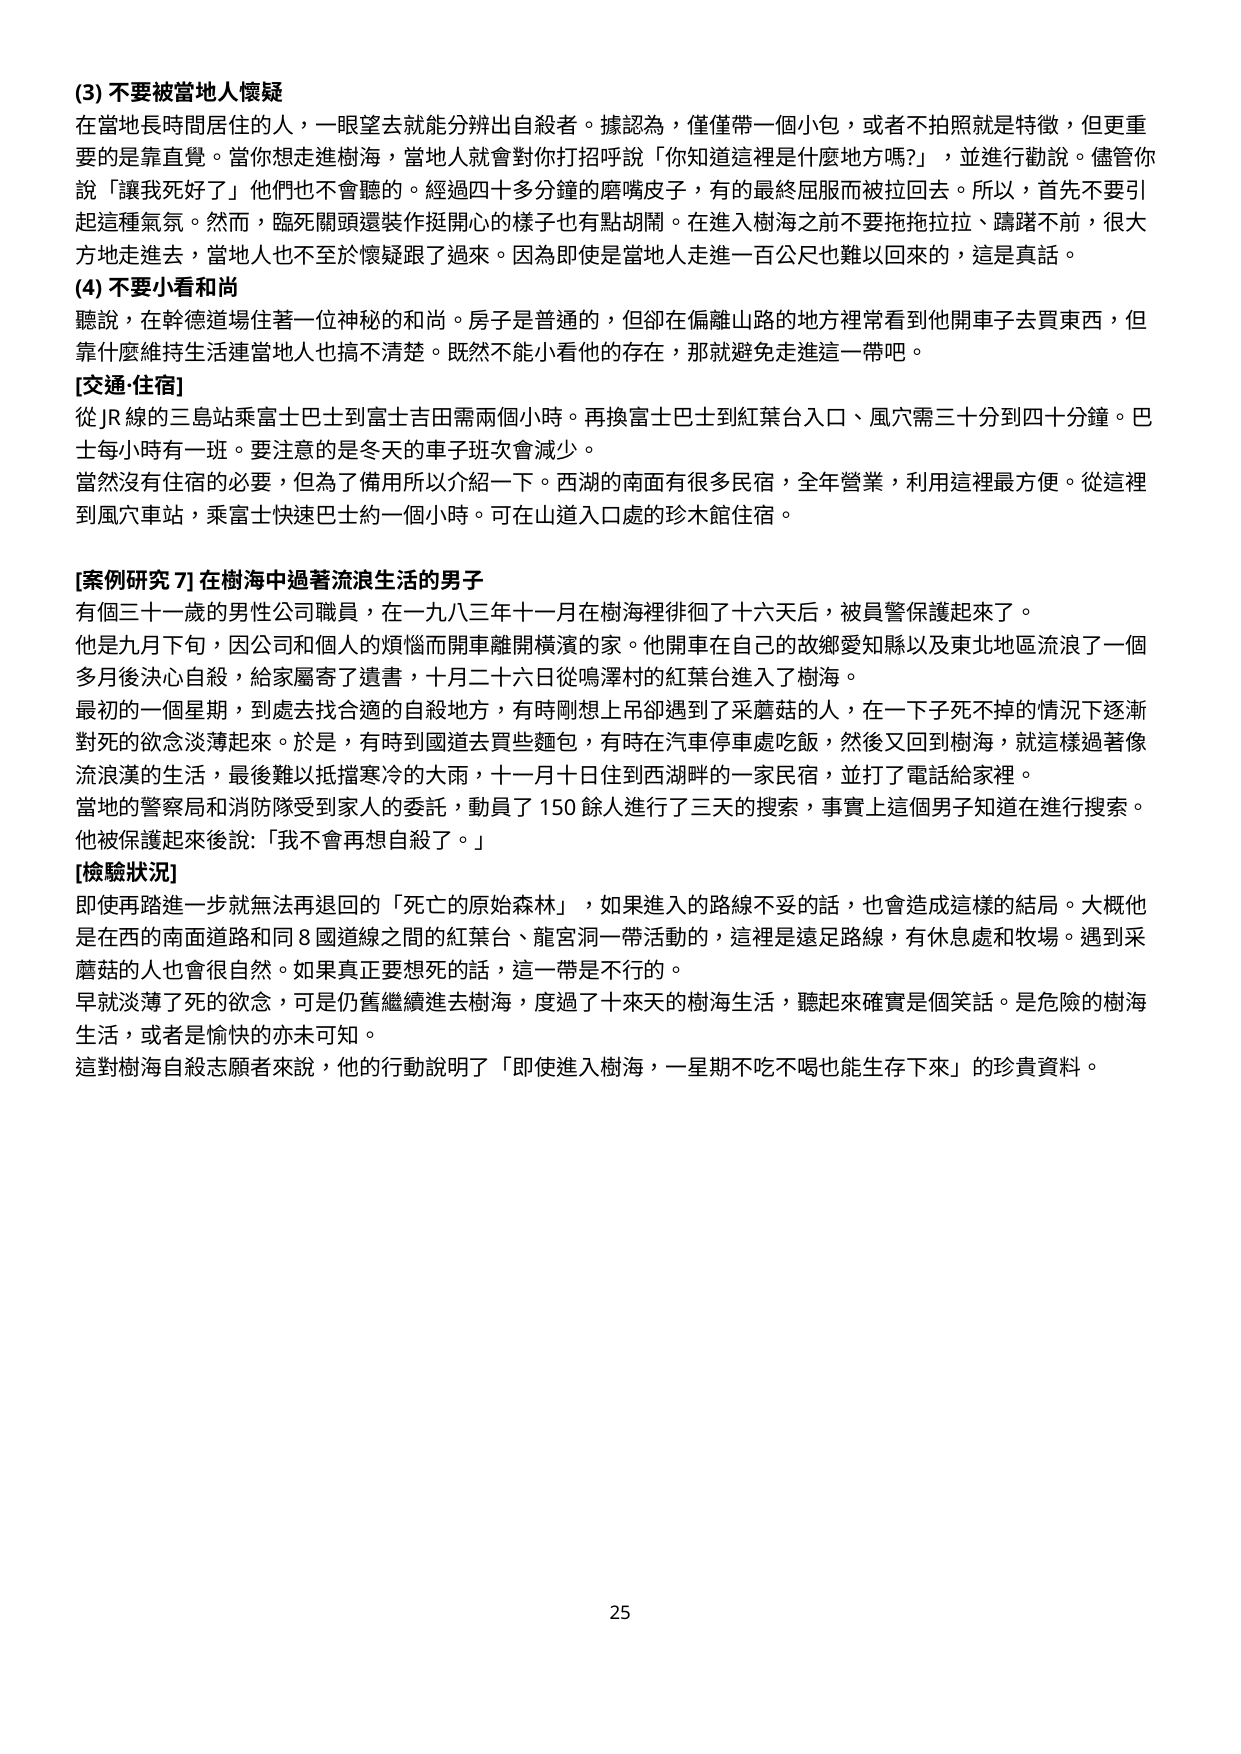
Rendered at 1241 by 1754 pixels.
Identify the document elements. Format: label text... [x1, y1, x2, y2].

text 他是九月下旬，因公司和個人的煩惱而開車離開橫濱的家。他開車在自己的故鄉愛知縣以及東北地區流浪了一個多月後決心自殺，給家屬寄了遺書，十月二十六日從鳴澤村的紅葉台進入了樹海。 [75, 627, 1165, 692]
text 這對樹海自殺志願者來說，他的行動說明了「即使進入樹海，一星期不吃不喝也能生存下來」的珍貴資料。 [75, 1050, 1165, 1082]
text 當然沒有住宿的必要，但為了備用所以介紹一下。西湖的南面有很多民宿，全年營業，利用這裡最方便。從這裡到風穴車站，乘富士快速巴士約一個小時。可在山道入口處的珍木館住宿。 [75, 465, 1165, 530]
text (3) 不要被當地人懷疑 [75, 75, 1165, 107]
text [案例研究7] 在樹海中過著流浪生活的男子 [75, 562, 1165, 595]
text [交通·住宿] [75, 367, 1165, 400]
text 有個三十一歲的男性公司職員，在一九八三年十一月在樹海裡徘徊了十六天后，被員警保護起來了。 [75, 595, 1165, 627]
text [檢驗狀況] [75, 855, 1165, 887]
text 聽說，在幹德道場住著一位神秘的和尚。房子是普通的，但卻在偏離山路的地方裡常看到他開車子去買東西，但靠什麼維持生活連當地人也搞不清楚。既然不能小看他的存在，那就避免走進這一帶吧。 [75, 302, 1165, 367]
text (4) 不要小看和尚 [75, 270, 1165, 302]
text 他被保護起來後說:「我不會再想自殺了。」 [75, 822, 1165, 855]
text 早就淡薄了死的欲念，可是仍舊繼續進去樹海，度過了十來天的樹海生活，聽起來確實是個笑話。是危險的樹海生活，或者是愉快的亦未可知。 [75, 985, 1165, 1050]
text 從JR線的三島站乘富士巴士到富士吉田需兩個小時。再換富士巴士到紅葉台入口、風穴需三十分到四十分鐘。巴士每小時有一班。要注意的是冬天的車子班次會減少。 [75, 400, 1165, 465]
text 即使再踏進一步就無法再退回的「死亡的原始森林」，如果進入的路線不妥的話，也會造成這樣的結局。大概他是在西的南面道路和同8國道線之間的紅葉台、龍宮洞一帶活動的，這裡是遠足路線，有休息處和牧場。遇到采蘑菇的人也會很自然。如果真正要想死的話，這一帶是不行的。 [75, 887, 1165, 985]
text 在當地長時間居住的人，一眼望去就能分辨出自殺者。據認為，僅僅帶一個小包，或者不拍照就是特徵，但更重要的是靠直覺。當你想走進樹海，當地人就會對你打招呼說「你知道這裡是什麼地方嗎?」，並進行勸說。儘管你說「讓我死好了」他們也不會聽的。經過四十多分鐘的磨嘴皮子，有的最終屈服而被拉回去。所以，首先不要引起這種氣氛。然而，臨死關頭還裝作挺開心的樣子也有點胡鬧。在進入樹海之前不要拖拖拉拉、躊躇不前，很大方地走進去，當地人也不至於懷疑跟了過來。因為即使是當地人走進一百公尺也難以回來的，這是真話。 [75, 107, 1165, 270]
text 最初的一個星期，到處去找合適的自殺地方，有時剛想上吊卻遇到了采蘑菇的人，在一下子死不掉的情況下逐漸對死的欲念淡薄起來。於是，有時到國道去買些麵包，有時在汽車停車處吃飯，然後又回到樹海，就這樣過著像流浪漢的生活，最後難以抵擋寒冷的大雨，十一月十日住到西湖畔的一家民宿，並打了電話給家裡。 [75, 692, 1165, 790]
text 當地的警察局和消防隊受到家人的委託，動員了150餘人進行了三天的搜索，事實上這個男子知道在進行搜索。 [75, 790, 1165, 822]
